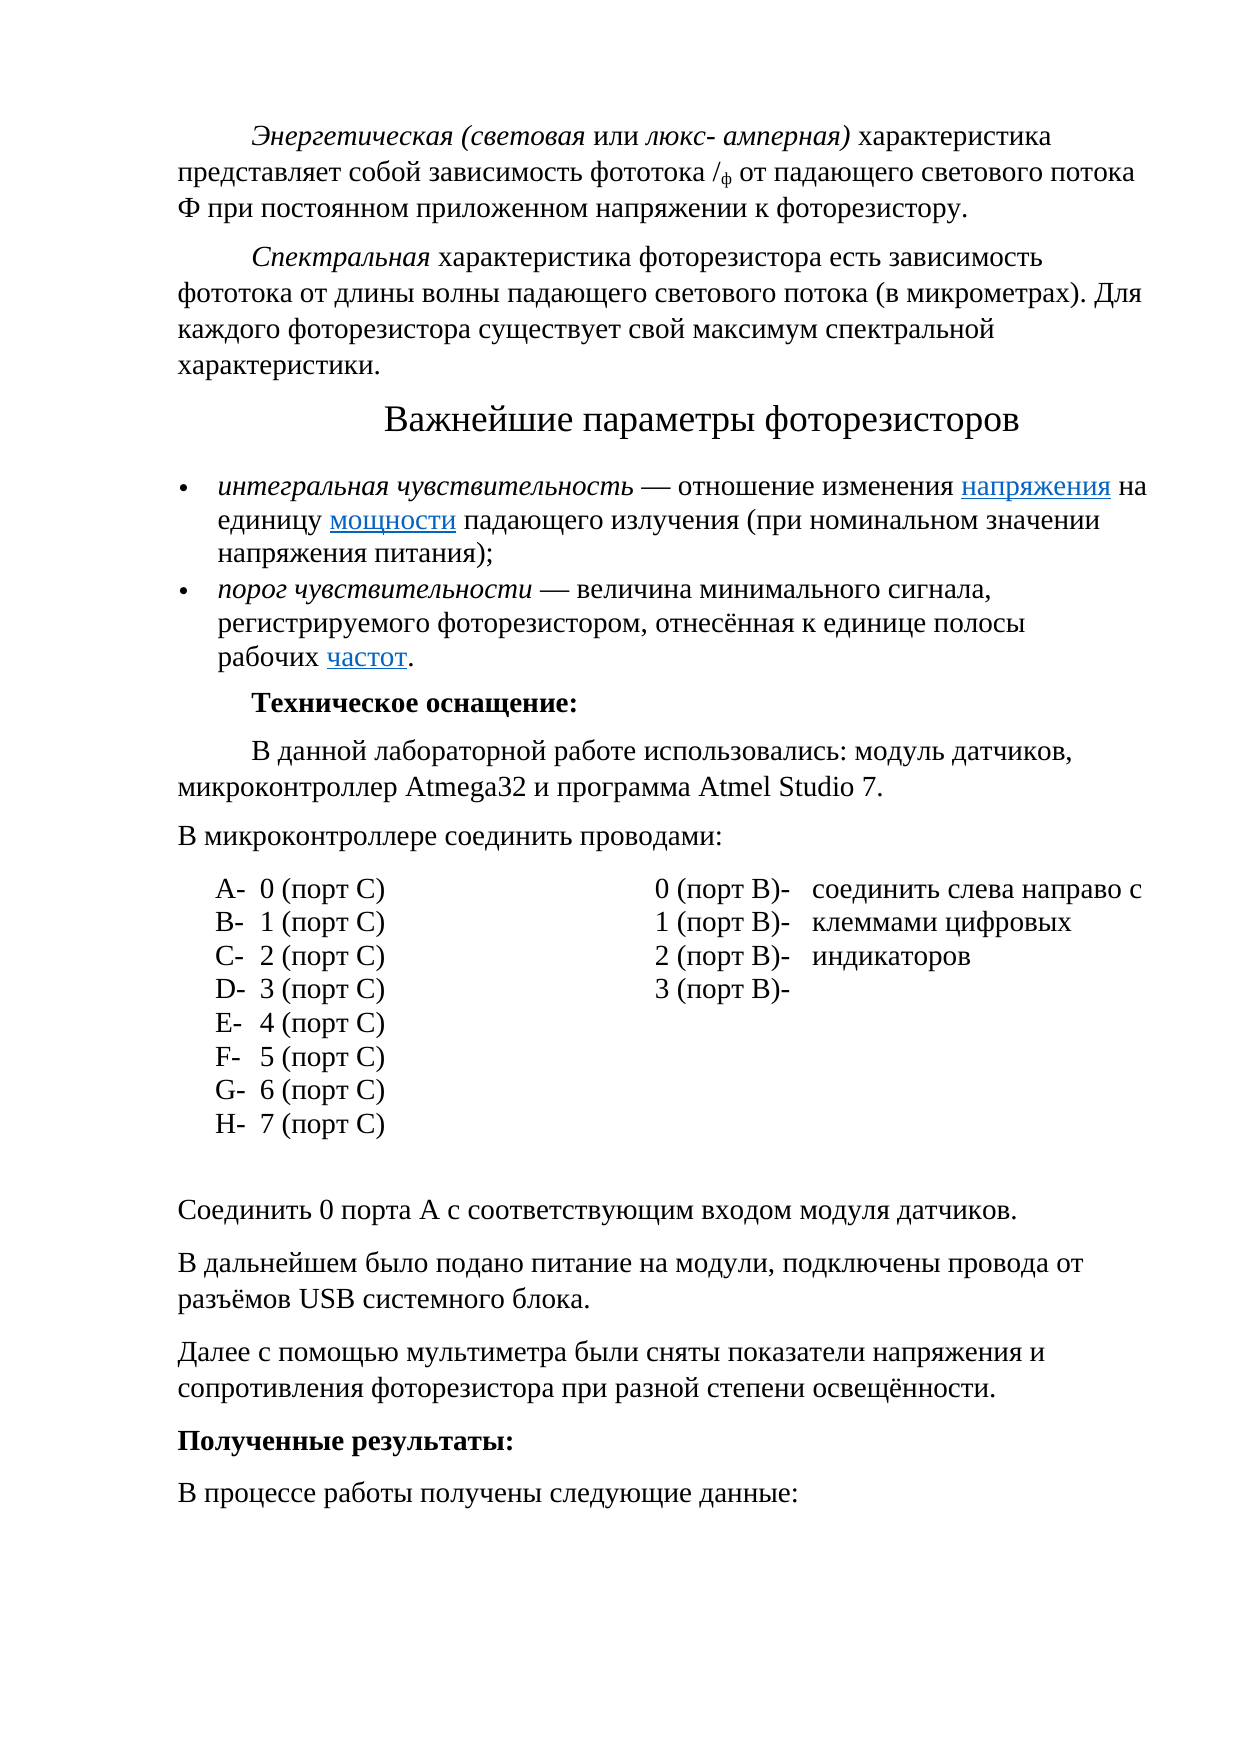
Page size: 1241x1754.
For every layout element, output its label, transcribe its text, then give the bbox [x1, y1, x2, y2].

text В микроконтроллере соединить проводами: [177, 818, 1152, 852]
text В процессе работы получены следующие данные: [177, 1476, 1152, 1509]
list 0 (порт С) 0 (порт В)- соединить слева направо с [215, 871, 1152, 904]
list интегральная чувствительность — отношение изменения напряжения на единицу мощности падающего излучения (при номинальном значении напряжения питания); [180, 468, 1152, 569]
list 6 (порт С) [215, 1072, 1152, 1106]
text Далее с помощью мультиметра были сняты показатели напряжения и сопротивления фоторезистора при разной степени освещённости. [177, 1334, 1152, 1403]
text В дальнейшем было подано питание на модули, подключены провода от разъёмов USB системного блока. [177, 1245, 1152, 1314]
list 2 (порт С) 2 (порт В)- индикаторов [215, 938, 1152, 972]
list 4 (порт С) [215, 1005, 1152, 1039]
text Соединить 0 порта А с соответствующим входом модуля датчиков. [177, 1192, 1152, 1226]
list порог чувствительности — величина минимального сигнала, регистрируемого фоторезистором, отнесённая к единице полосы рабочих частот. [180, 572, 1152, 672]
text Техническое оснащение: [177, 685, 1152, 718]
list 5 (порт С) [215, 1039, 1152, 1072]
text В данной лабораторной работе использовались: модуль датчиков, микроконтроллер Atmega32 и программа Atmel Studio 7. [177, 733, 1152, 803]
list 1 (порт С) 1 (порт В)- клеммами цифровых [215, 904, 1152, 938]
text Спектральная характеристика фоторезистора есть зависимость фототока от длины волны падающего светового потока (в микрометрах). Для каждого фоторезистора существует свой максимум спектральной характеристики. [177, 239, 1152, 381]
text Важнейшие параметры фоторезисторов [177, 396, 1152, 439]
list 3 (порт С) 3 (порт В)- [215, 972, 1152, 1005]
text Полученные результаты: [177, 1423, 1152, 1456]
list 7 (порт С) [215, 1106, 1152, 1139]
text Энергетическая (световая или люкс- амперная) характеристика представляет собой зависимость фототока /ф от падающего светового потока Ф при постоянном приложенном напряжении к фоторезистору. [177, 118, 1152, 224]
